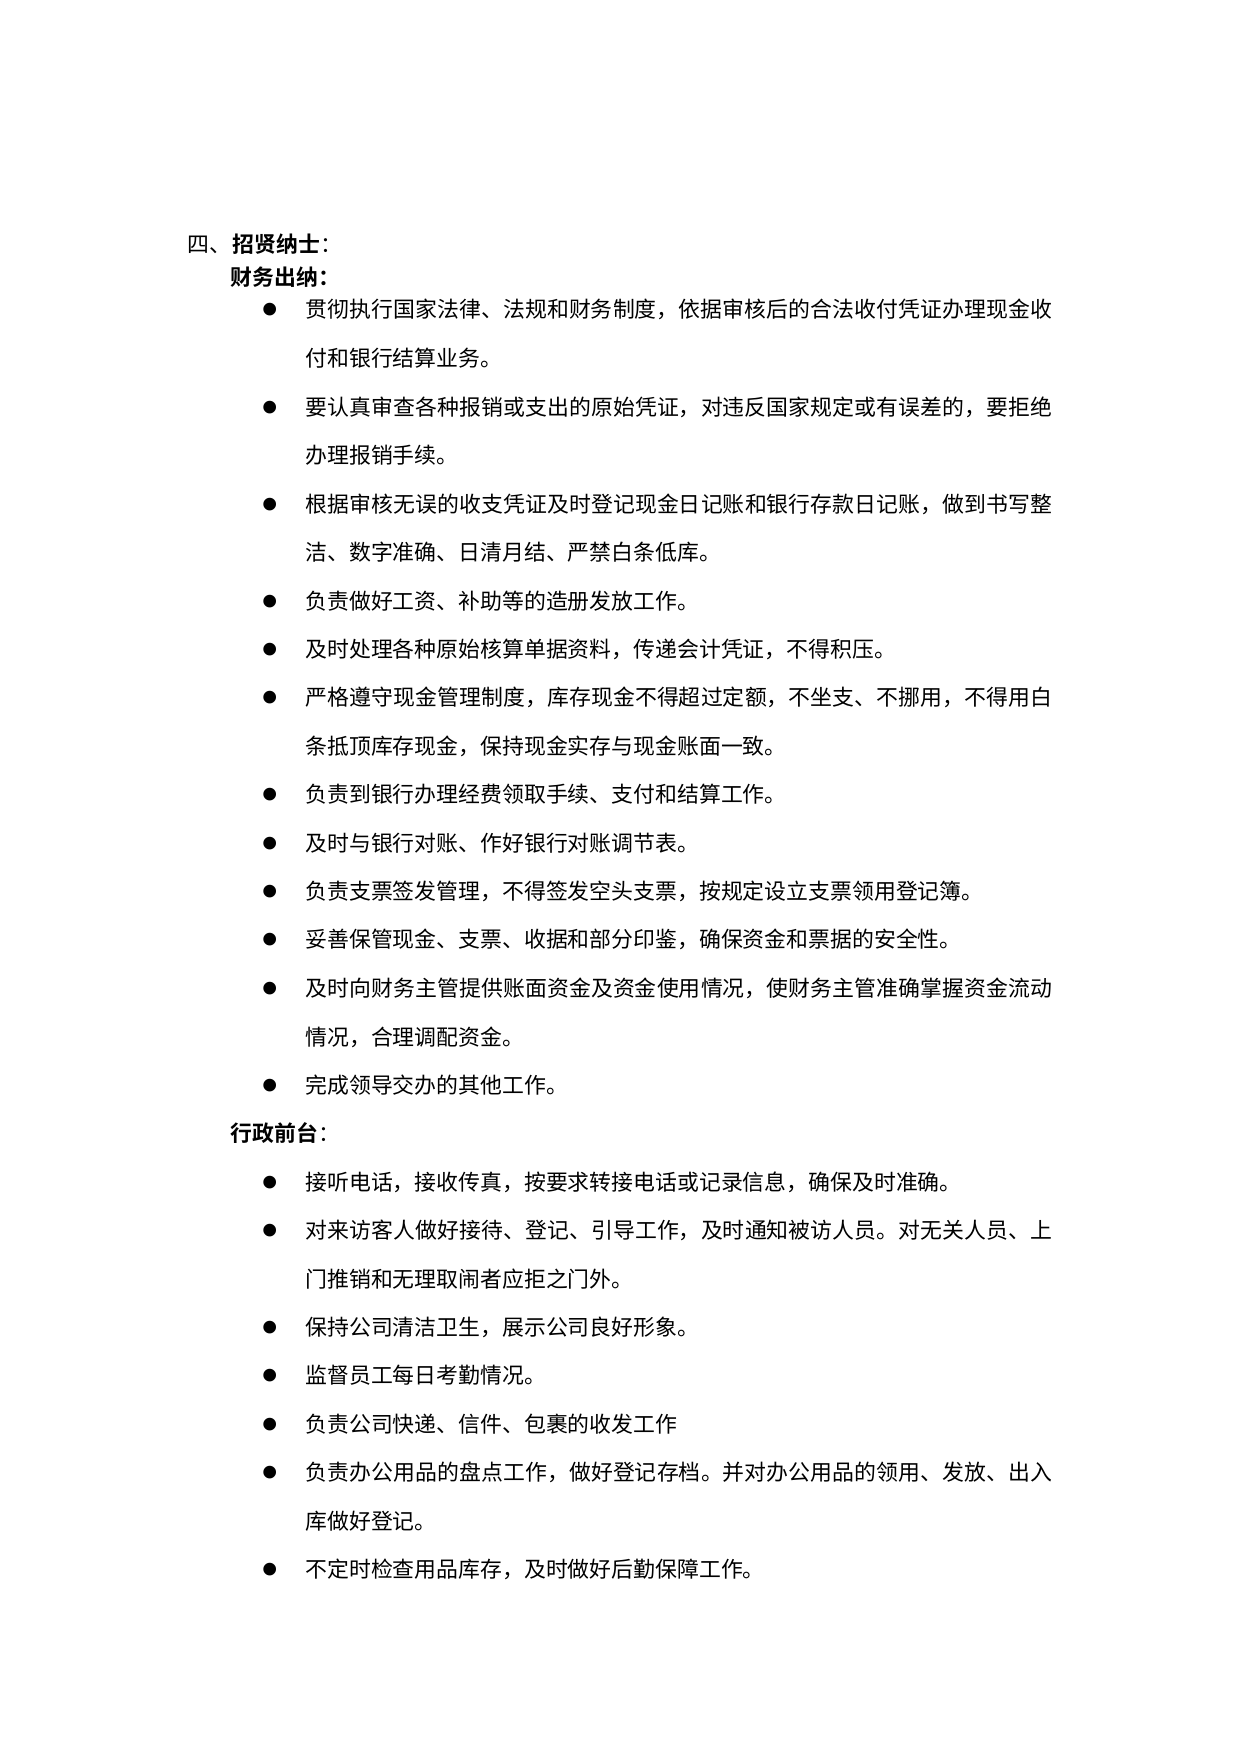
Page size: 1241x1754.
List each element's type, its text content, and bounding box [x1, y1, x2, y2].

list 根据审核无误的收支凭证及时登记现金日记账和银行存款日记账，做到书写整洁、数字准确、日清月结、严禁白条低库。 [261, 486, 1053, 567]
text 财务出纳： [187, 259, 1053, 292]
list 负责做好工资、补助等的造册发放工作。 [261, 583, 1053, 616]
list 及时处理各种原始核算单据资料，传递会计凭证，不得积压。 [261, 632, 1053, 664]
list 贯彻执行国家法律、法规和财务制度，依据审核后的合法收付凭证办理现金收付和银行结算业务。 [261, 292, 1053, 373]
list 对来访客人做好接待、登记、引导工作，及时通知被访人员。对无关人员、上门推销和无理取闹者应拒之门外。 [261, 1212, 1053, 1294]
list 完成领导交办的其他工作。 [261, 1067, 1053, 1100]
list 妥善保管现金、支票、收据和部分印鉴，确保资金和票据的安全性。 [261, 922, 1053, 954]
list 要认真审查各种报销或支出的原始凭证，对违反国家规定或有误差的，要拒绝办理报销手续。 [261, 389, 1053, 470]
list 负责办公用品的盘点工作，做好登记存档。并对办公用品的领用、发放、出入库做好登记。 [261, 1454, 1053, 1536]
list 招贤纳士： [187, 227, 1053, 259]
text 行政前台： [187, 1116, 1053, 1148]
list 监督员工每日考勤情况。 [261, 1358, 1053, 1390]
list 接听电话，接收传真，按要求转接电话或记录信息，确保及时准确。 [261, 1164, 1053, 1197]
list 严格遵守现金管理制度，库存现金不得超过定额，不坐支、不挪用，不得用白条抵顶库存现金，保持现金实存与现金账面一致。 [261, 680, 1053, 761]
list 不定时检查用品库存，及时做好后勤保障工作。 [261, 1552, 1053, 1584]
list 负责支票签发管理，不得签发空头支票，按规定设立支票领用登记簿。 [261, 874, 1053, 906]
list 及时向财务主管提供账面资金及资金使用情况，使财务主管准确掌握资金流动情况，合理调配资金。 [261, 970, 1053, 1052]
list 保持公司清洁卫生，展示公司良好形象。 [261, 1309, 1053, 1342]
list 负责公司快递、信件、包裹的收发工作 [261, 1406, 1053, 1439]
list 负责到银行办理经费领取手续、支付和结算工作。 [261, 777, 1053, 809]
list 及时与银行对账、作好银行对账调节表。 [261, 825, 1053, 858]
